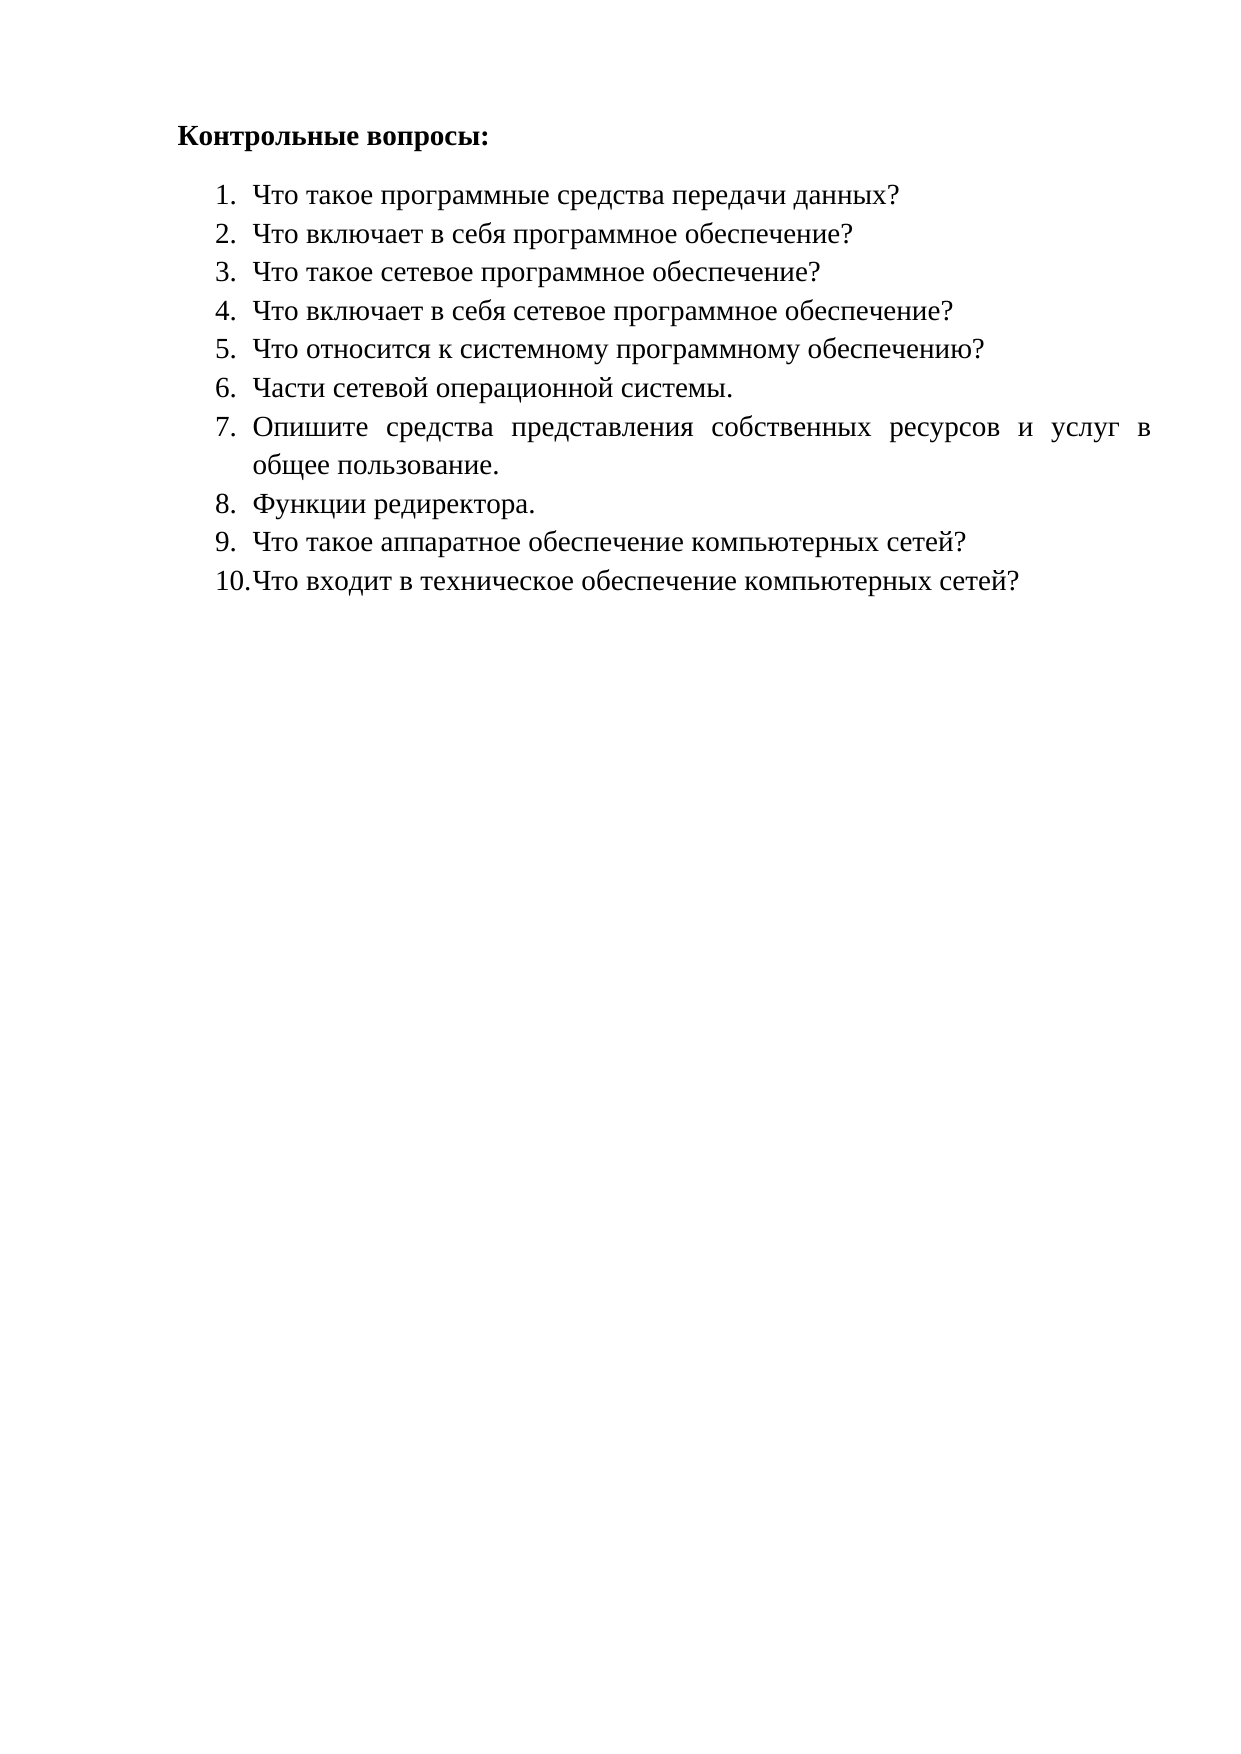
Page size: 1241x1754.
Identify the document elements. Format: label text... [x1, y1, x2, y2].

list Что входит в техническое обеспечение компьютерных сетей? [215, 563, 1152, 596]
list Что включает в себя сетевое программное обеспечение? [215, 293, 1152, 327]
list Что включает в себя программное обеспечение? [215, 216, 1152, 249]
list Функции редиректора. [215, 486, 1152, 519]
list Опишите средства представления собственных ресурсов и услуг в общее пользование. [215, 409, 1152, 481]
list Части сетевой операционной системы. [215, 370, 1152, 404]
list Что такое сетевое программное обеспечение? [215, 254, 1152, 288]
list Что относится к системному программному обеспечению? [215, 332, 1152, 365]
list Что такое программные средства передачи данных? [215, 177, 1152, 211]
text Контрольные вопросы: [177, 118, 1152, 152]
list Что такое аппаратное обеспечение компьютерных сетей? [215, 524, 1152, 558]
